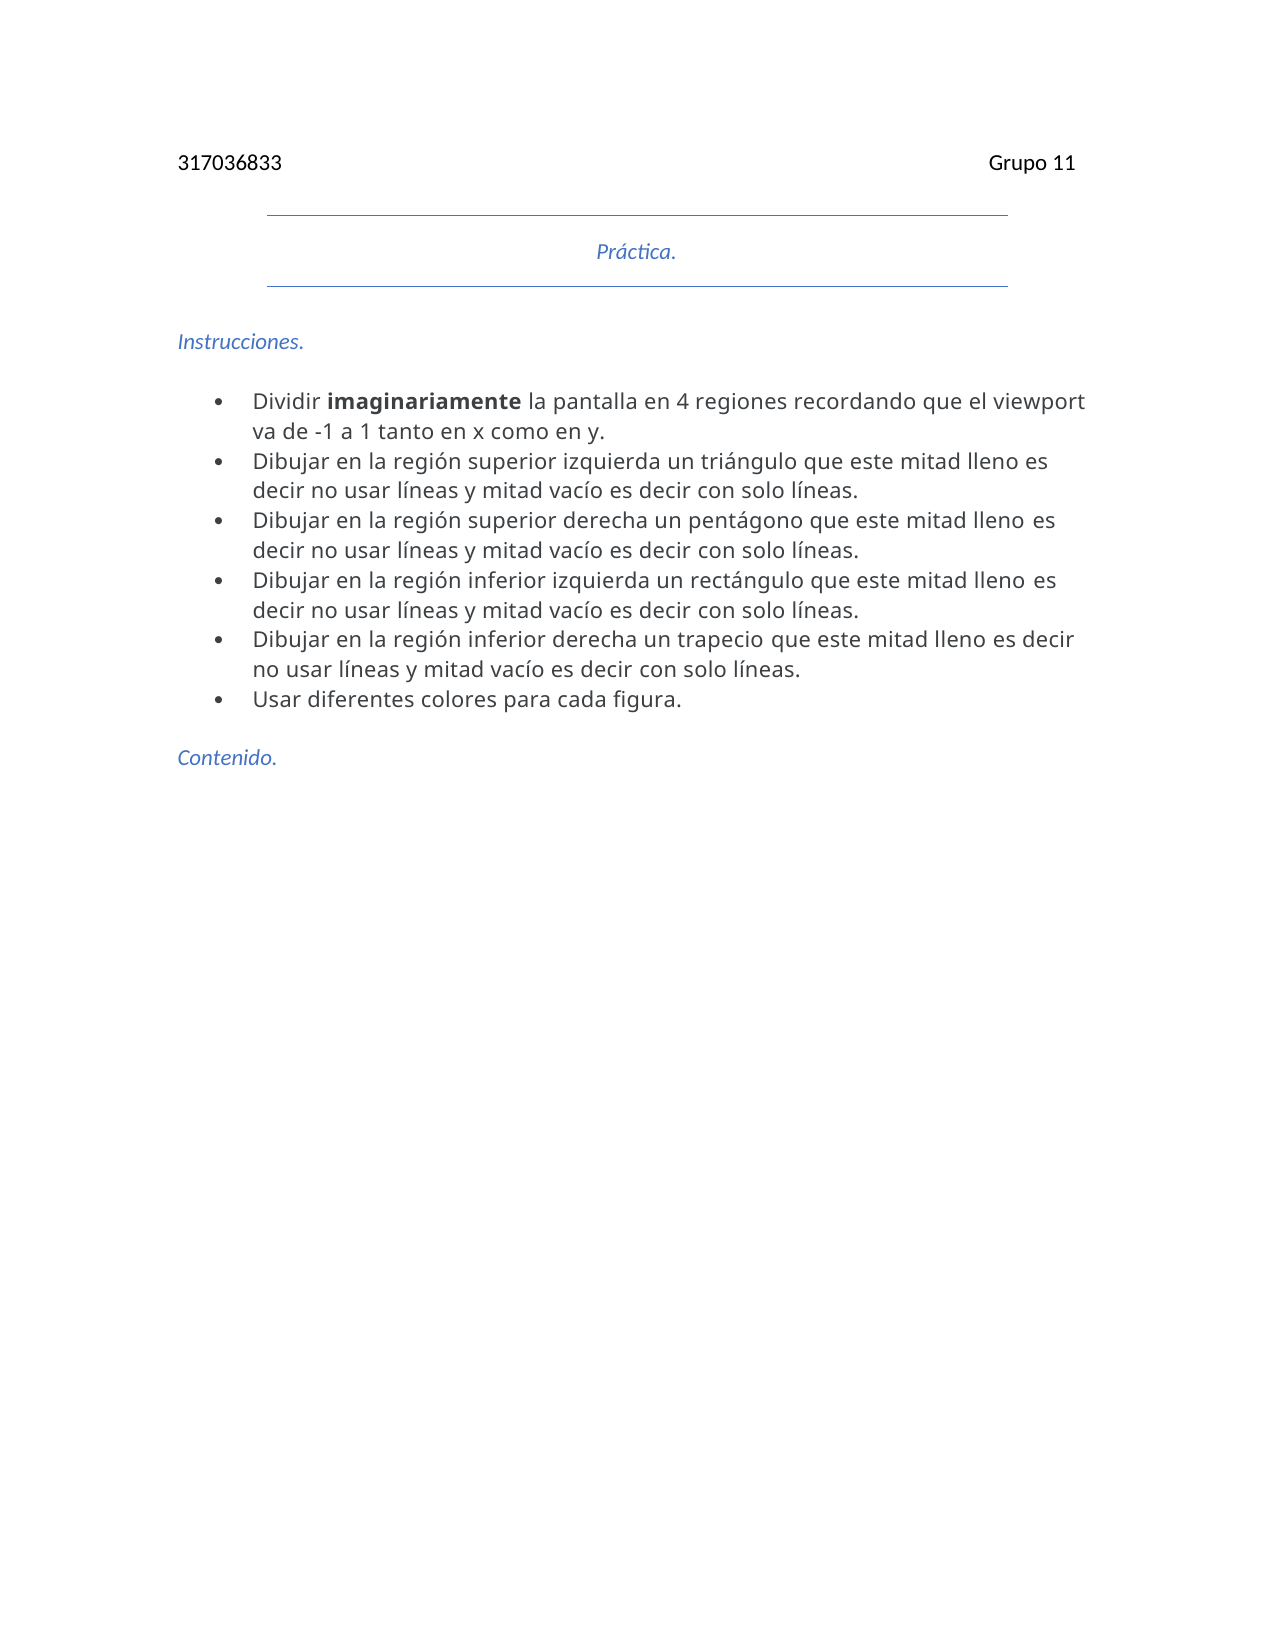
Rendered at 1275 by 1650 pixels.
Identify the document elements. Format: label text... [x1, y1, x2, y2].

list Dibujar en la región superior derecha un pentágono que este mitad lleno es decir no usar líneas y mitad vacío es decir con solo líneas. [215, 505, 1098, 565]
text 317036833 Grupo 11 [177, 148, 1098, 176]
list Dividir imaginariamente la pantalla en 4 regiones recordando que el viewport va de -1 a 1 tanto en x como en y. [215, 386, 1098, 446]
list Dibujar en la región inferior izquierda un rectángulo que este mitad lleno es decir no usar líneas y mitad vacío es decir con solo líneas. [215, 565, 1098, 624]
text Práctica. [267, 216, 1008, 286]
list Usar diferentes colores para cada figura. [215, 684, 1098, 714]
list Dibujar en la región superior izquierda un triángulo que este mitad lleno es decir no usar líneas y mitad vacío es decir con solo líneas. [215, 446, 1098, 505]
list Dibujar en la región inferior derecha un trapecio que este mitad lleno es decir no usar líneas y mitad vacío es decir con solo líneas. [215, 624, 1098, 684]
text Instrucciones. [177, 327, 1098, 355]
text Contenido. [177, 743, 1098, 771]
